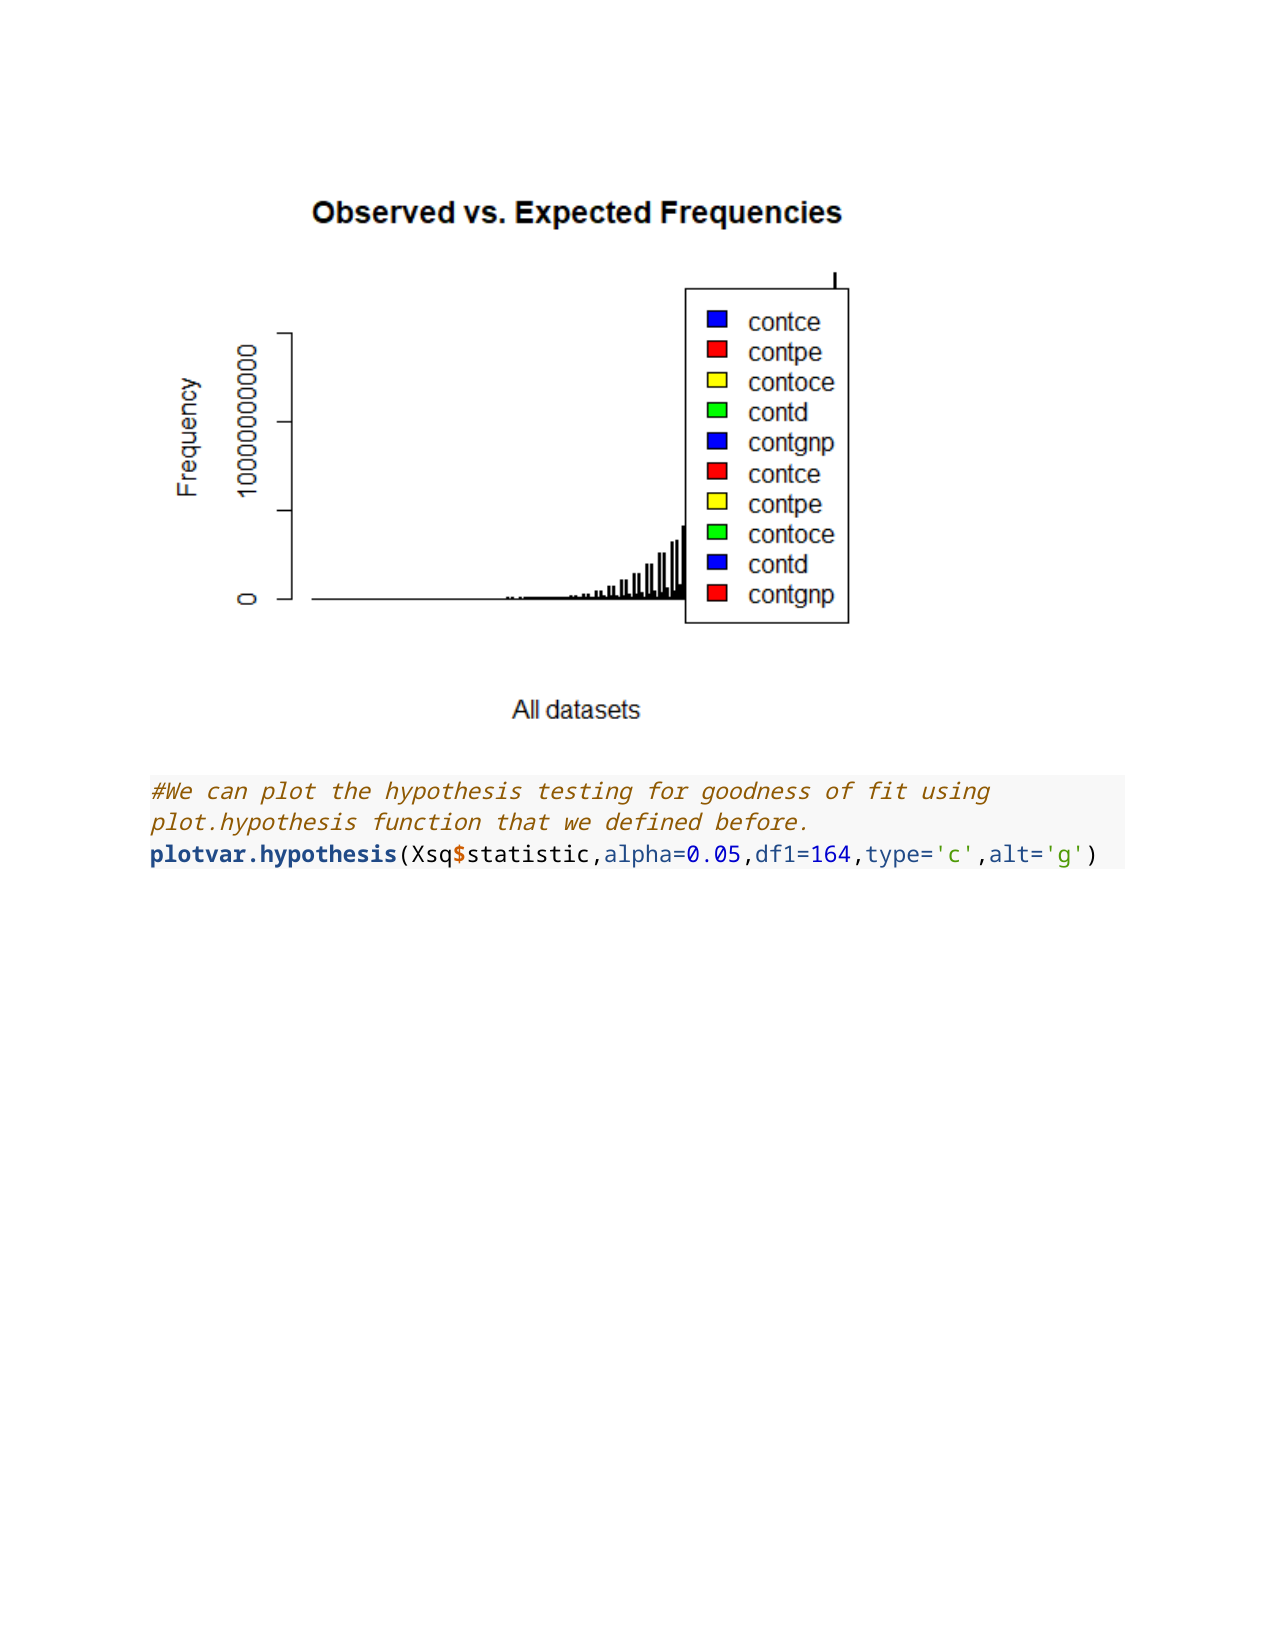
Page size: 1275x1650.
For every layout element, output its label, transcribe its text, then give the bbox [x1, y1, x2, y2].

picture [168, 150, 927, 757]
text #We can plot the hypothesis testing for goodness of fit using plot.hypothesis function that we defined before. plotvar.hypothesis(Xsq$statistic,alpha=0.05,df1=164,type='c',alt='g') [810, 775, 1125, 869]
